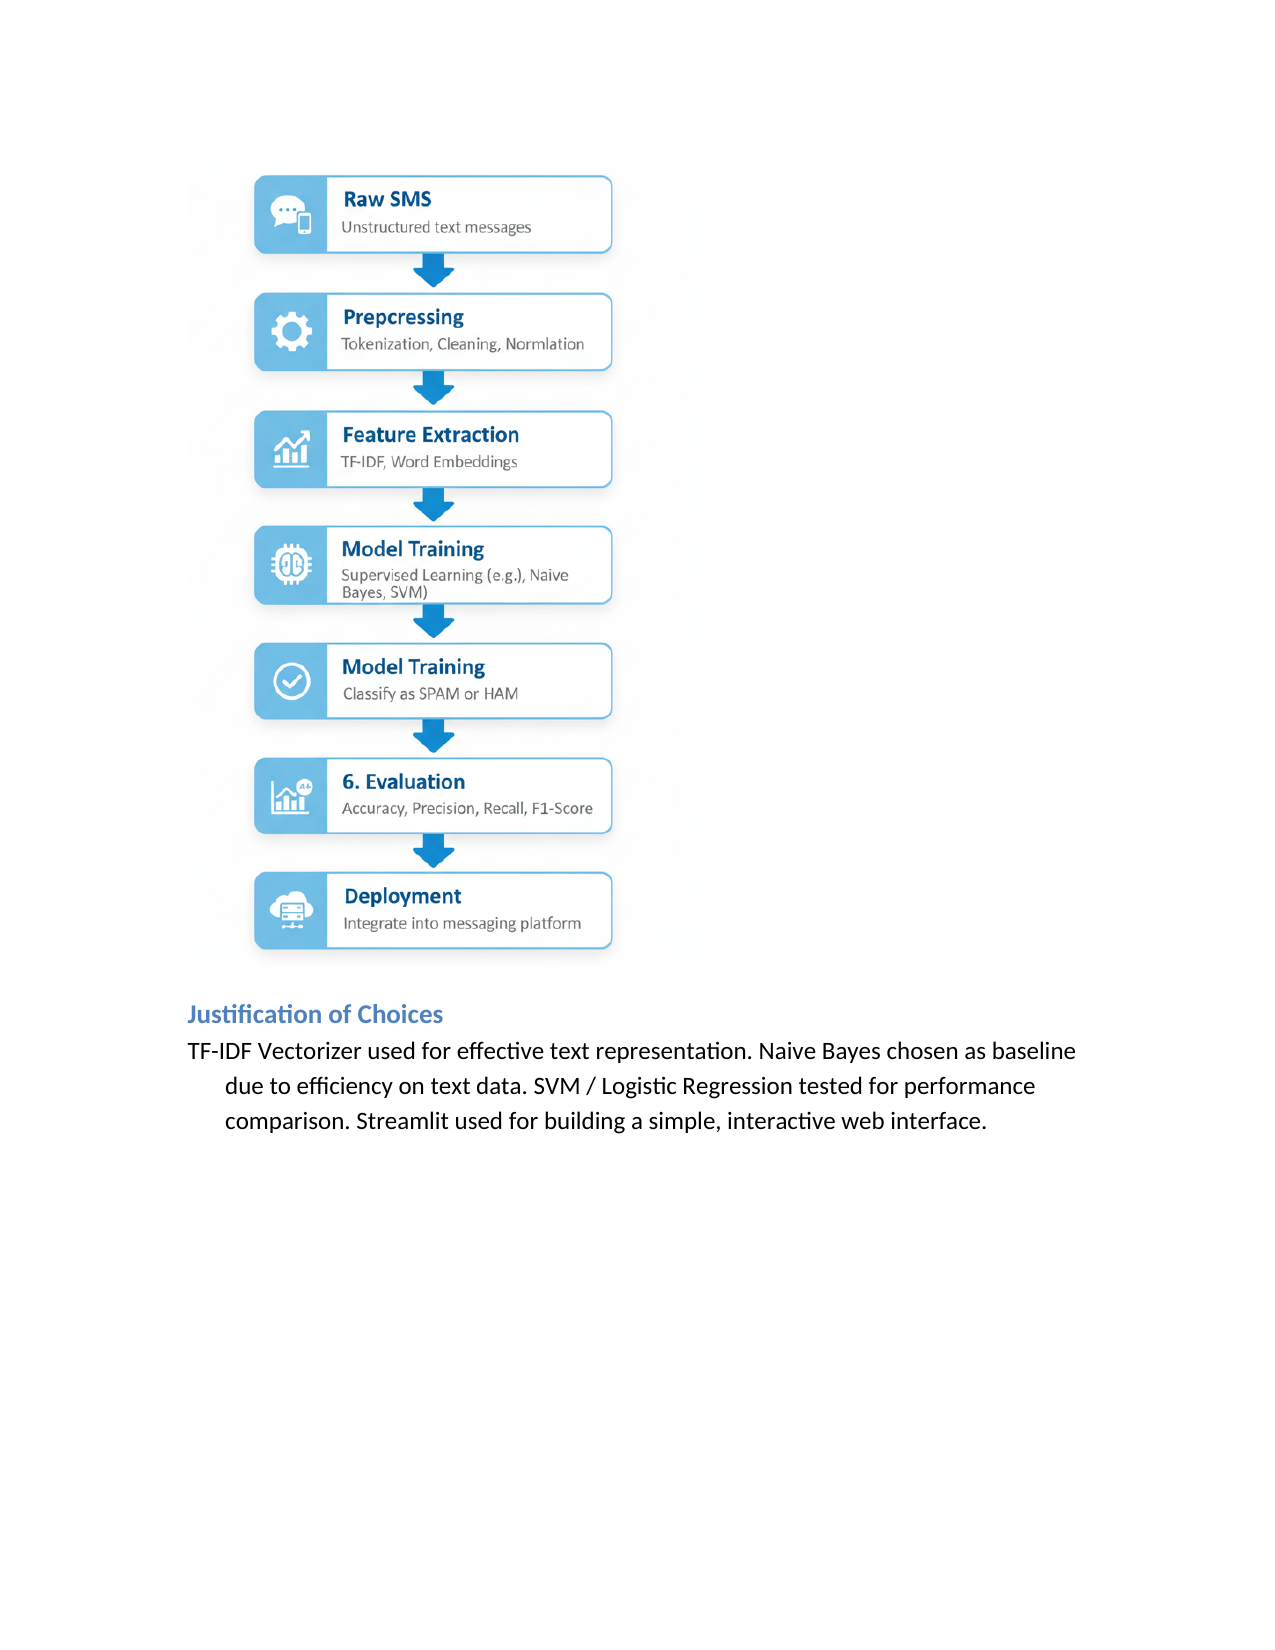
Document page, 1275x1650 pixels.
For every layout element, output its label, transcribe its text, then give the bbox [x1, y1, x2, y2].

subtitle Justification of Choices [187, 997, 1087, 1030]
picture [187, 150, 705, 972]
list TF-IDF Vectorizer used for effective text representation. Naive Bayes chosen as baseline due to efficiency on text data. SVM / Logistic Regression tested for performance comparison. Streamlit used for building a simple, interactive web interface. [187, 1035, 1087, 1136]
